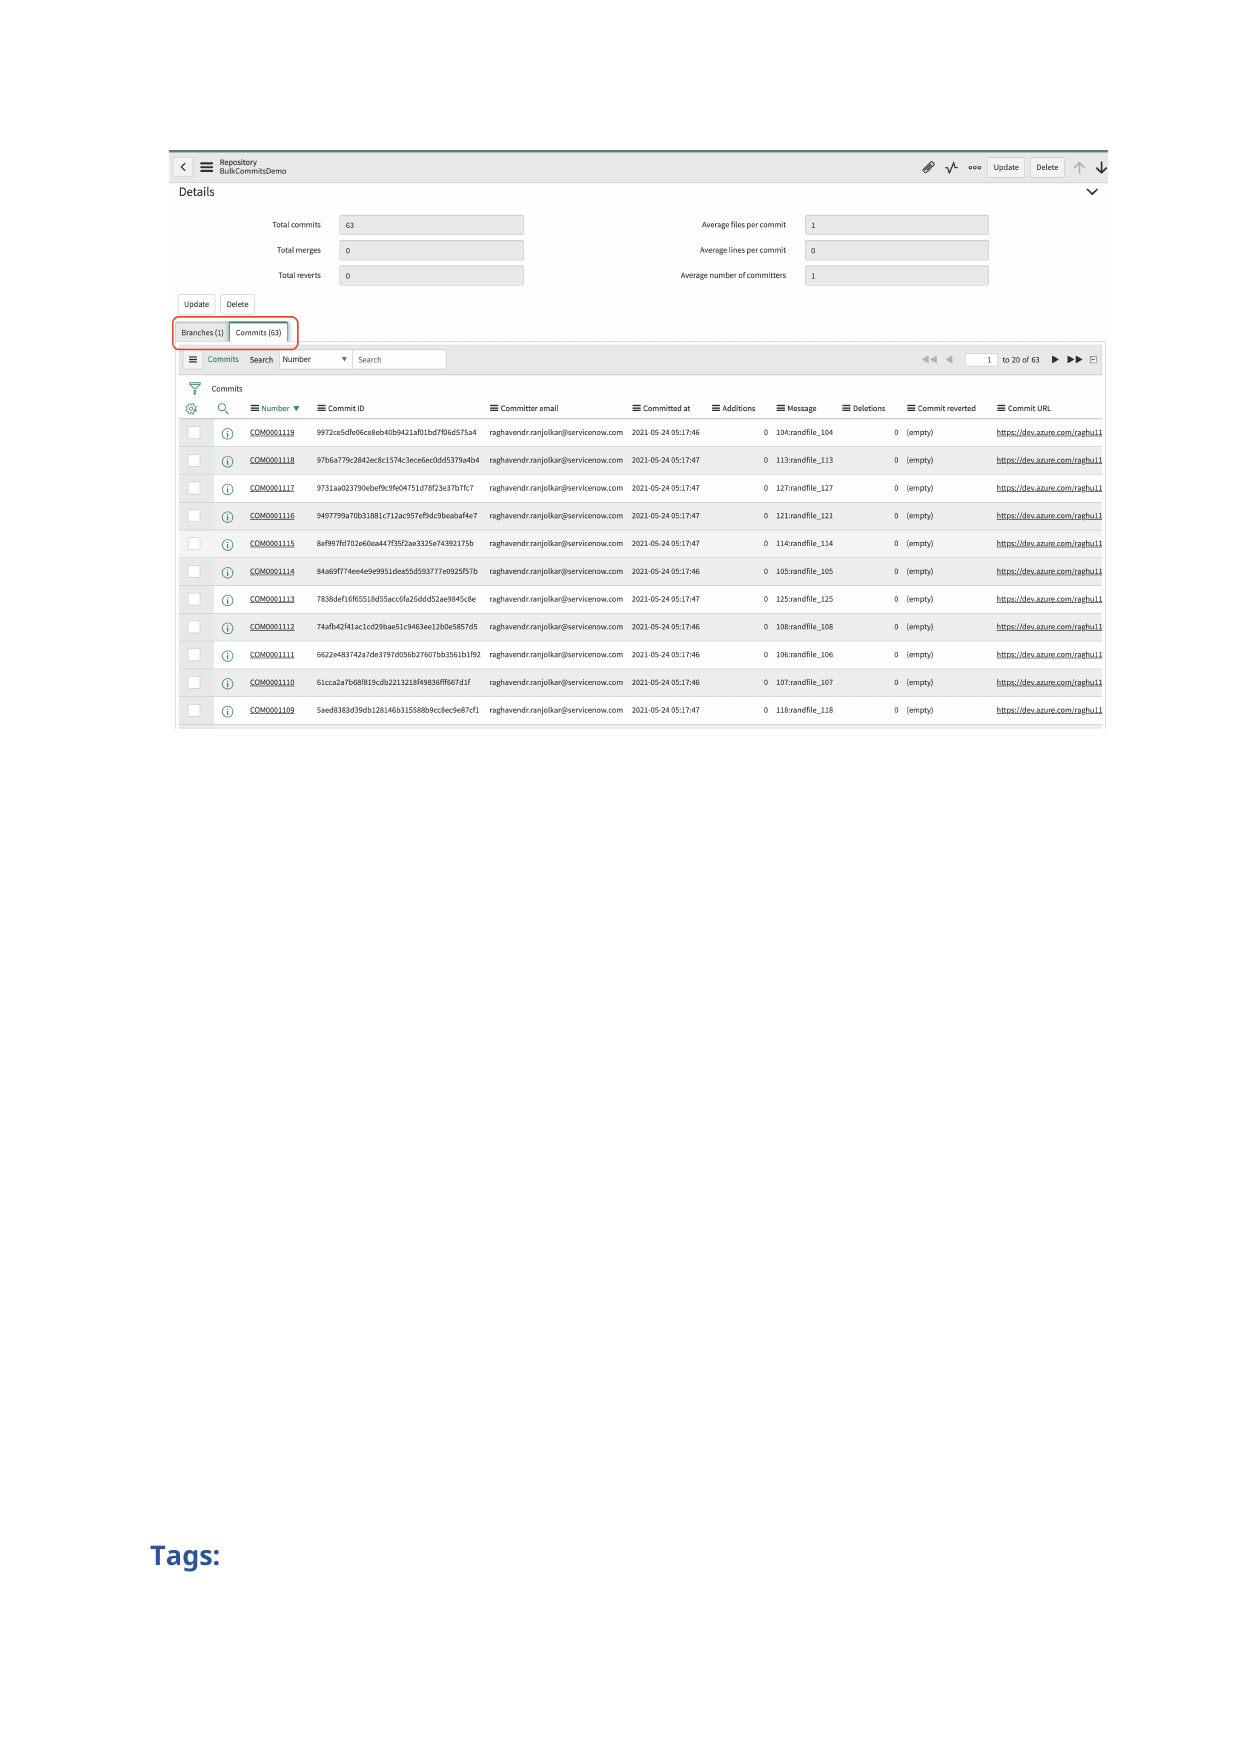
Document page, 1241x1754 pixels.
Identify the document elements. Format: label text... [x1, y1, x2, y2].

subtitle Tags: [150, 1536, 1090, 1573]
